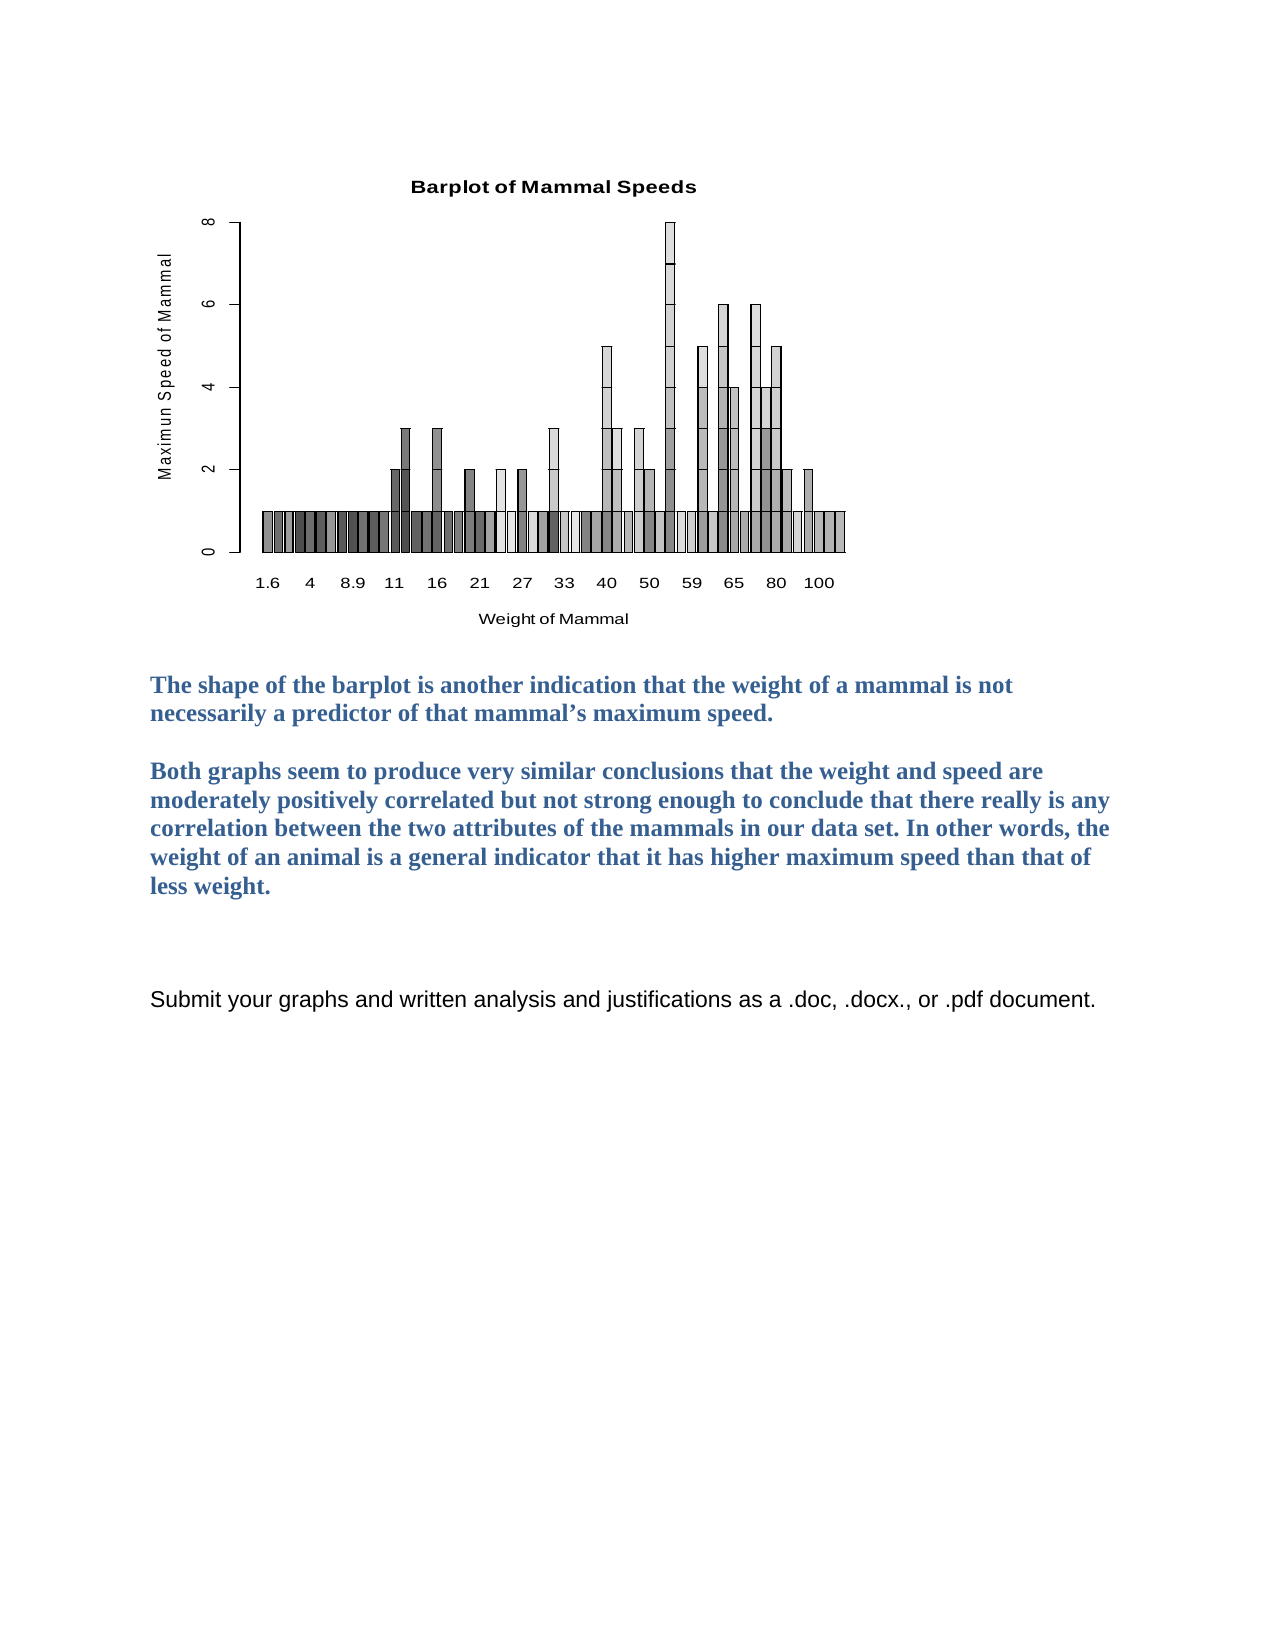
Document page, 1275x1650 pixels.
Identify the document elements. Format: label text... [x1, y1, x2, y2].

text The shape of the barplot is another indication that the weight of a mammal is not necessarily a predictor of that mammal’s maximum speed. [150, 670, 1125, 727]
text Submit your graphs and written analysis and justifications as a .doc, .docx., or .pdf document. [150, 953, 1125, 1012]
text Both graphs seem to produce very similar conclusions that the weight and speed are moderately positively correlated but not strong enough to conclude that there really is any correlation between the two attributes of the mammals in our data set. In other words, the weight of an animal is a general indicator that it has higher maximum speed than that of less weight. [150, 756, 1125, 900]
